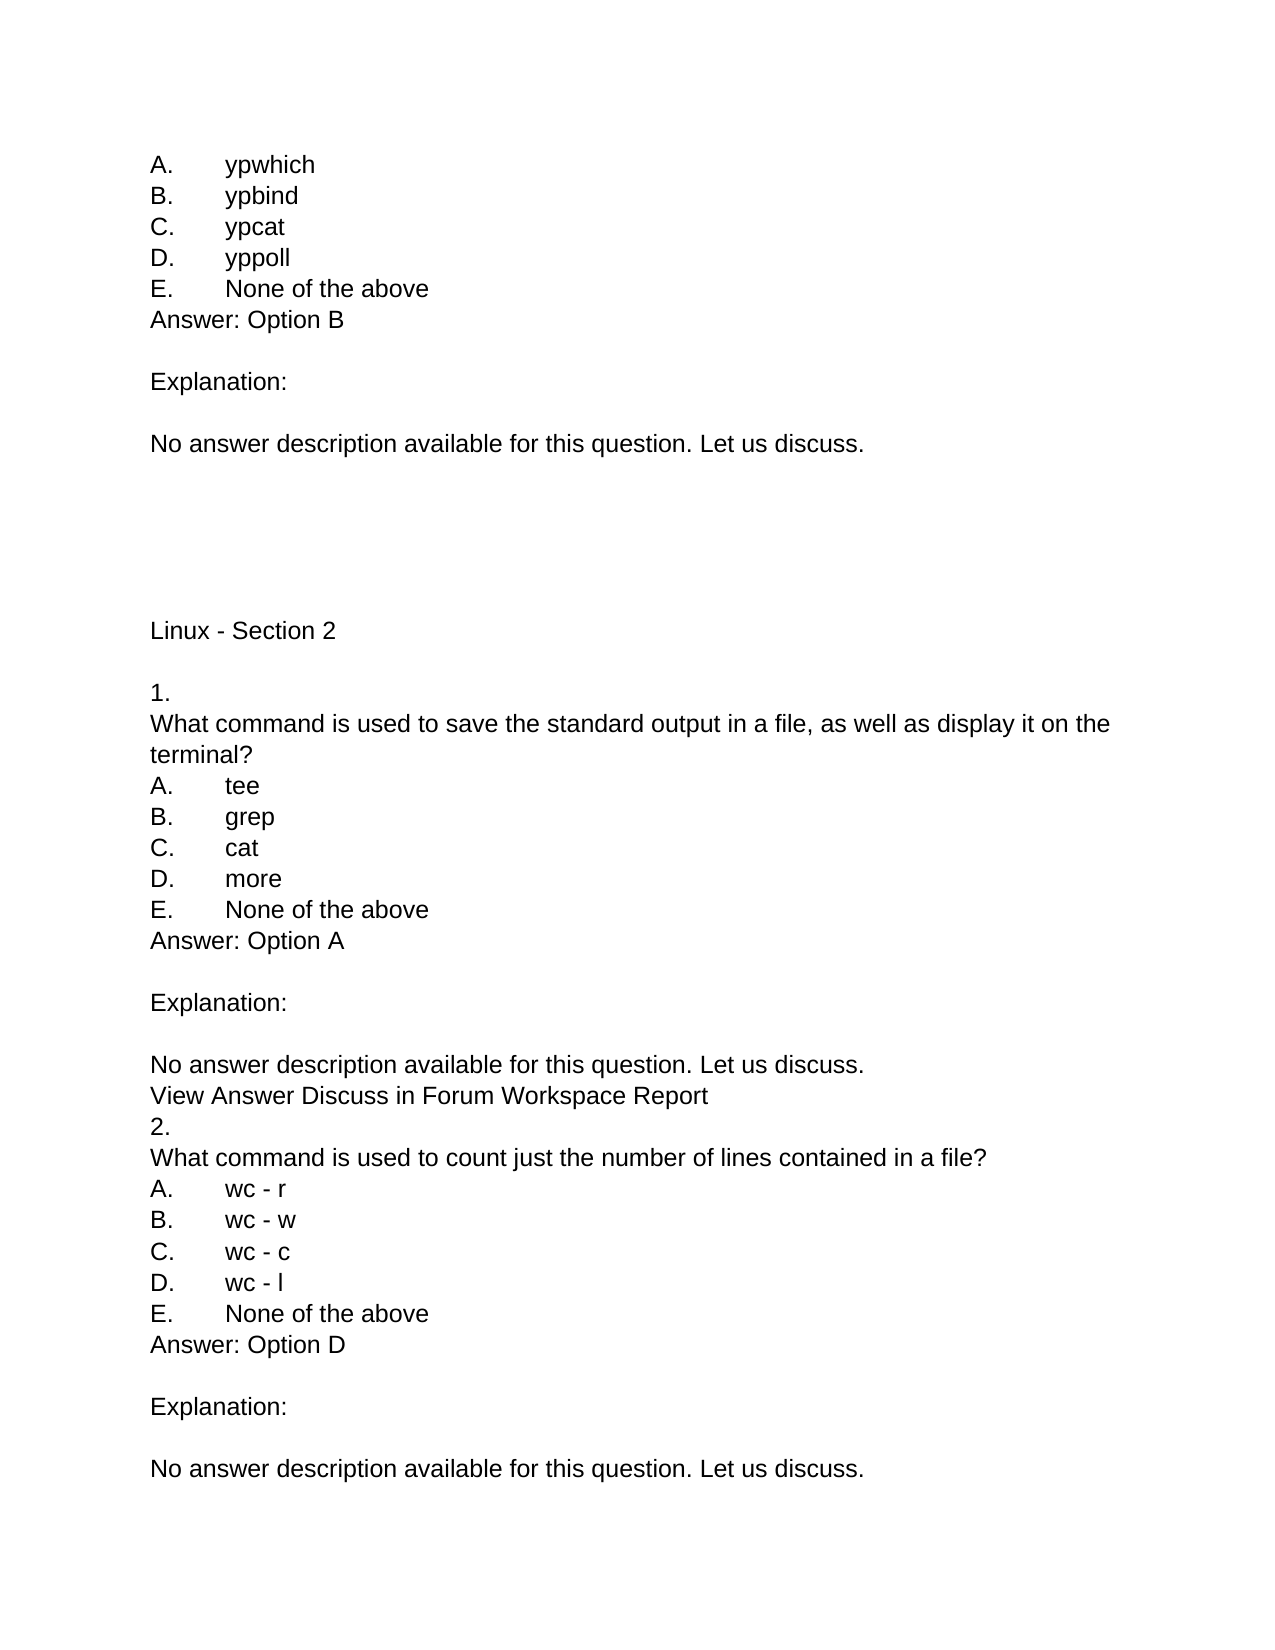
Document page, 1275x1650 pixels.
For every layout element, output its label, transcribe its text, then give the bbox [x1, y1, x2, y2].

text What command is used to save the standard output in a file, as well as display it on the terminal? [150, 709, 1125, 768]
text B. wc - w [150, 1205, 1125, 1234]
text D. yppoll [150, 243, 1125, 272]
text Linux - Section 2 [150, 616, 1125, 644]
text E. None of the above [150, 1298, 1125, 1327]
text What command is used to count just the number of lines contained in a file? [150, 1143, 1125, 1172]
text B. ypbind [150, 181, 1125, 210]
text A. tee [150, 771, 1125, 799]
text E. None of the above [150, 895, 1125, 924]
text C. ypcat [150, 212, 1125, 241]
text Explanation: [150, 1392, 1125, 1420]
text B. grep [150, 802, 1125, 831]
text Explanation: [150, 988, 1125, 1017]
text D. more [150, 864, 1125, 893]
text View Answer Discuss in Forum Workspace Report [150, 1081, 1125, 1110]
text 1. [150, 678, 1125, 706]
text A. wc - r [150, 1174, 1125, 1203]
text Answer: Option B [150, 305, 1125, 334]
text No answer description available for this question. Let us discuss. [150, 1050, 1125, 1079]
text Answer: Option D [150, 1329, 1125, 1358]
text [150, 429, 1125, 458]
text C. wc - c [150, 1236, 1125, 1265]
text C. cat [150, 833, 1125, 862]
text No answer description available for this question. Let us discuss. [150, 1454, 1125, 1482]
text Answer: Option A [150, 926, 1125, 955]
text Explanation: [150, 367, 1125, 396]
text 2. [150, 1112, 1125, 1141]
text D. wc - l [150, 1267, 1125, 1296]
text A. ypwhich [150, 150, 1125, 179]
text E. None of the above [150, 274, 1125, 303]
